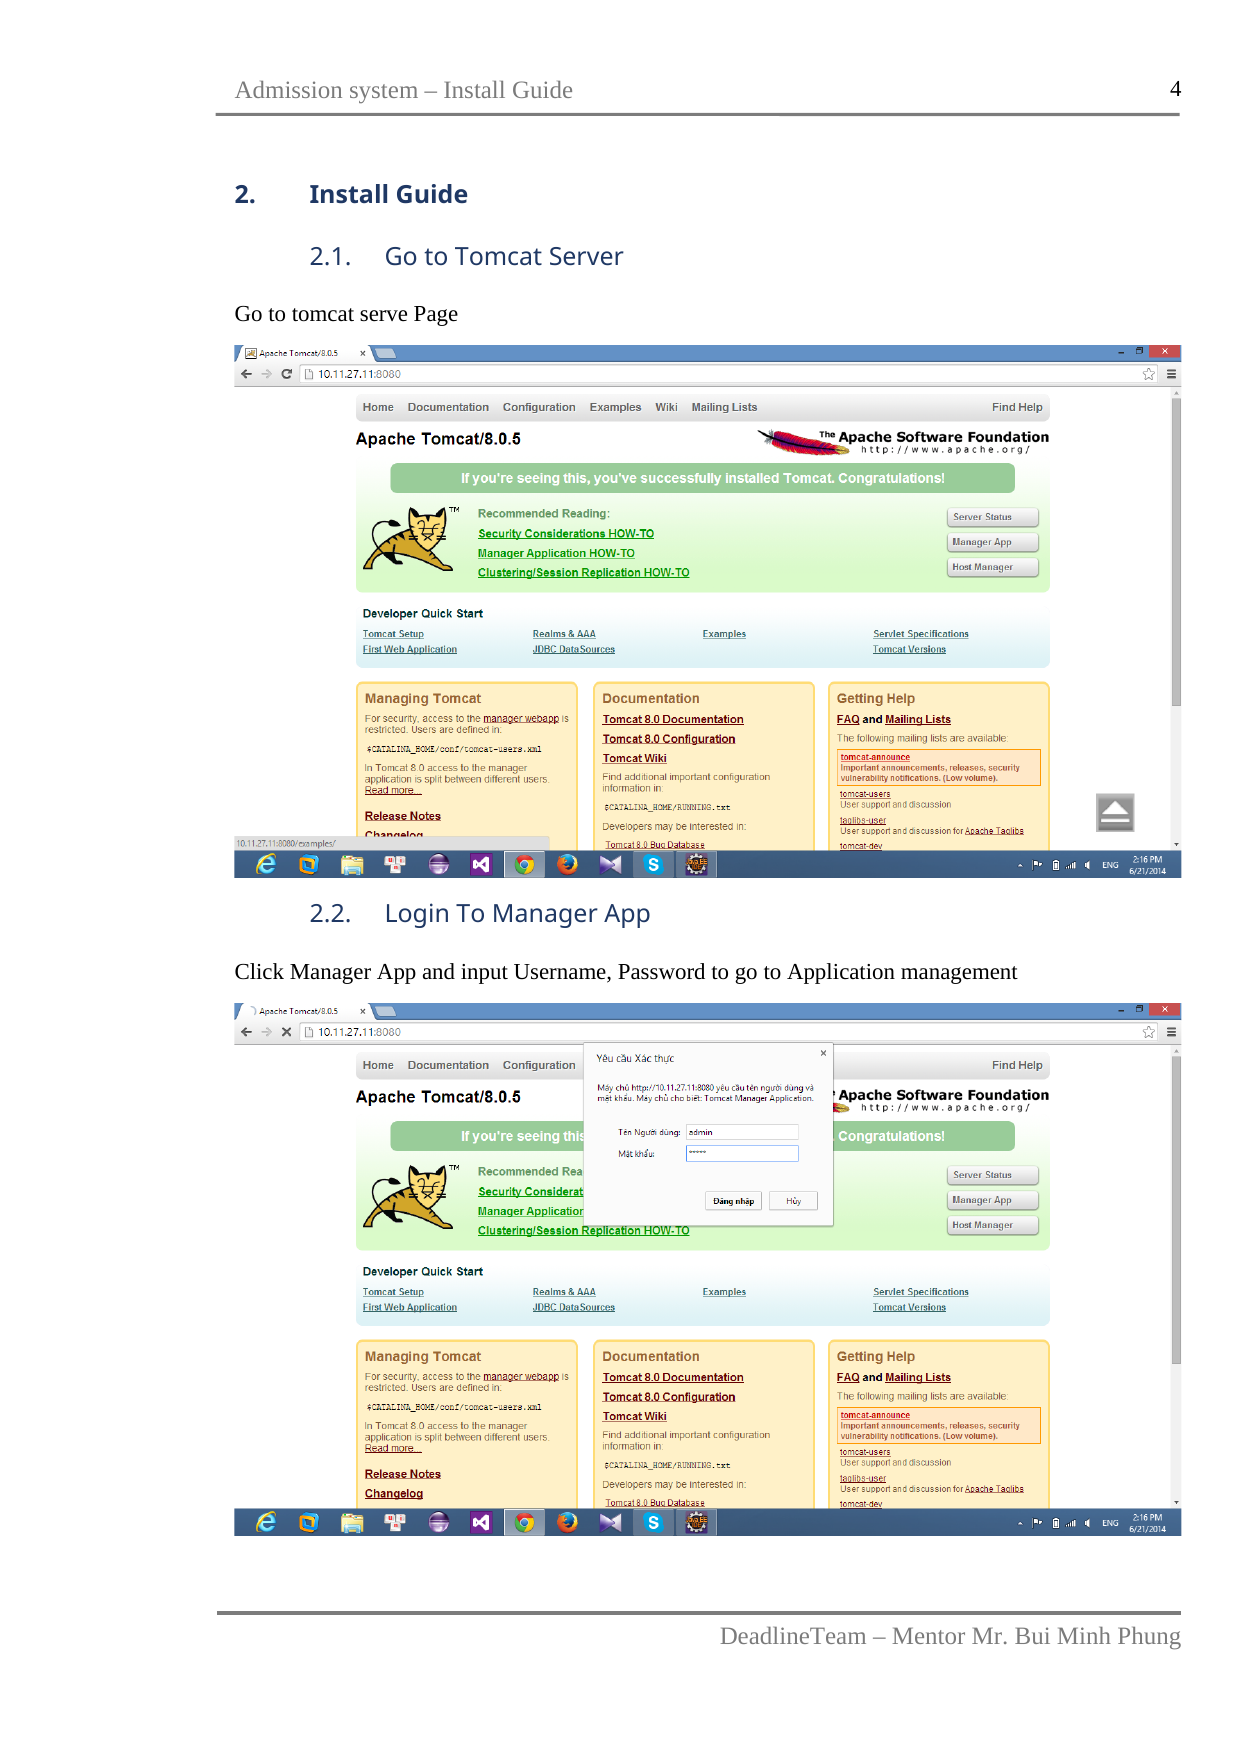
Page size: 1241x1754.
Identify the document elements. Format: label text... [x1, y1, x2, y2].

text Go to tomcat serve Page [234, 300, 1181, 326]
picture [234, 1003, 1182, 1536]
picture [234, 345, 1182, 878]
text Click Manager App and input Username, Password to go to Application management [234, 958, 1181, 984]
subtitle Login To Manager App [309, 896, 1181, 930]
subtitle Install Guide [234, 176, 1181, 210]
subtitle Go to Tomcat Server [309, 238, 1181, 272]
